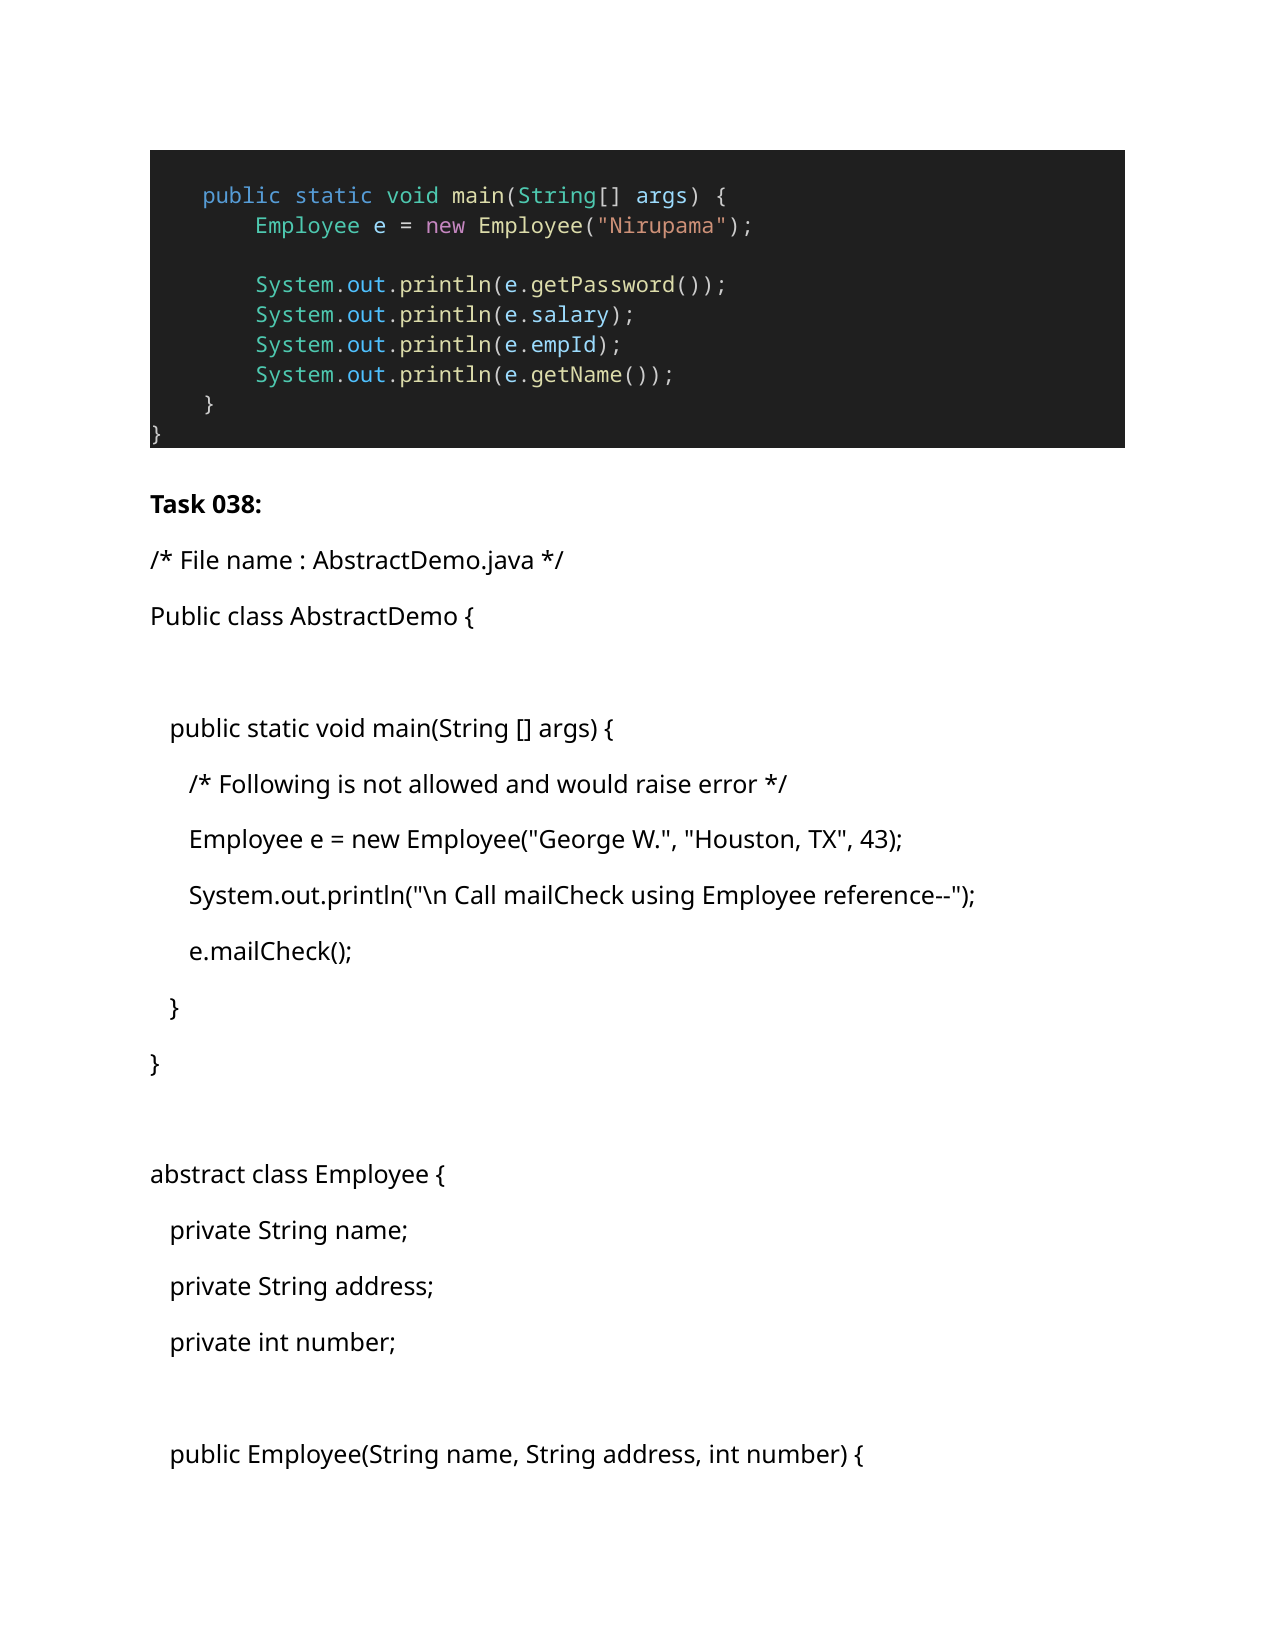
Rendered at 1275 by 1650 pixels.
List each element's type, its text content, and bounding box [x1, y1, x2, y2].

text e.mailCheck(); [150, 934, 1125, 968]
text /* File name : AbstractDemo.java */ [150, 543, 1125, 577]
text System.out.println("\n Call mailCheck using Employee reference--"); [150, 878, 1125, 912]
text public Employee(String name, String address, int number) { [150, 1436, 1125, 1470]
text private String address; [150, 1269, 1125, 1303]
text } [150, 1045, 1125, 1079]
text Employee e = new Employee("Nirupama"); [150, 209, 1125, 239]
text /* Following is not allowed and would raise error */ [150, 766, 1125, 800]
text Employee e = new Employee("George W.", "Houston, TX", 43); [150, 822, 1125, 856]
text public static void main(String [] args) { [150, 710, 1125, 744]
text } [150, 418, 1125, 448]
text private int number; [150, 1324, 1125, 1359]
text } [150, 388, 1125, 418]
text System.out.println(e.empId); [150, 329, 1125, 358]
text public static void main(String[] args) { [150, 180, 1125, 209]
text } [150, 989, 1125, 1024]
text abstract class Employee { [150, 1157, 1125, 1191]
text Task 038: [150, 448, 1125, 521]
text private String name; [150, 1213, 1125, 1247]
text System.out.println(e.salary); [150, 299, 1125, 329]
text Public class AbstractDemo { [150, 599, 1125, 633]
text System.out.println(e.getPassword()); [150, 269, 1125, 299]
text System.out.println(e.getName()); [150, 358, 1125, 388]
